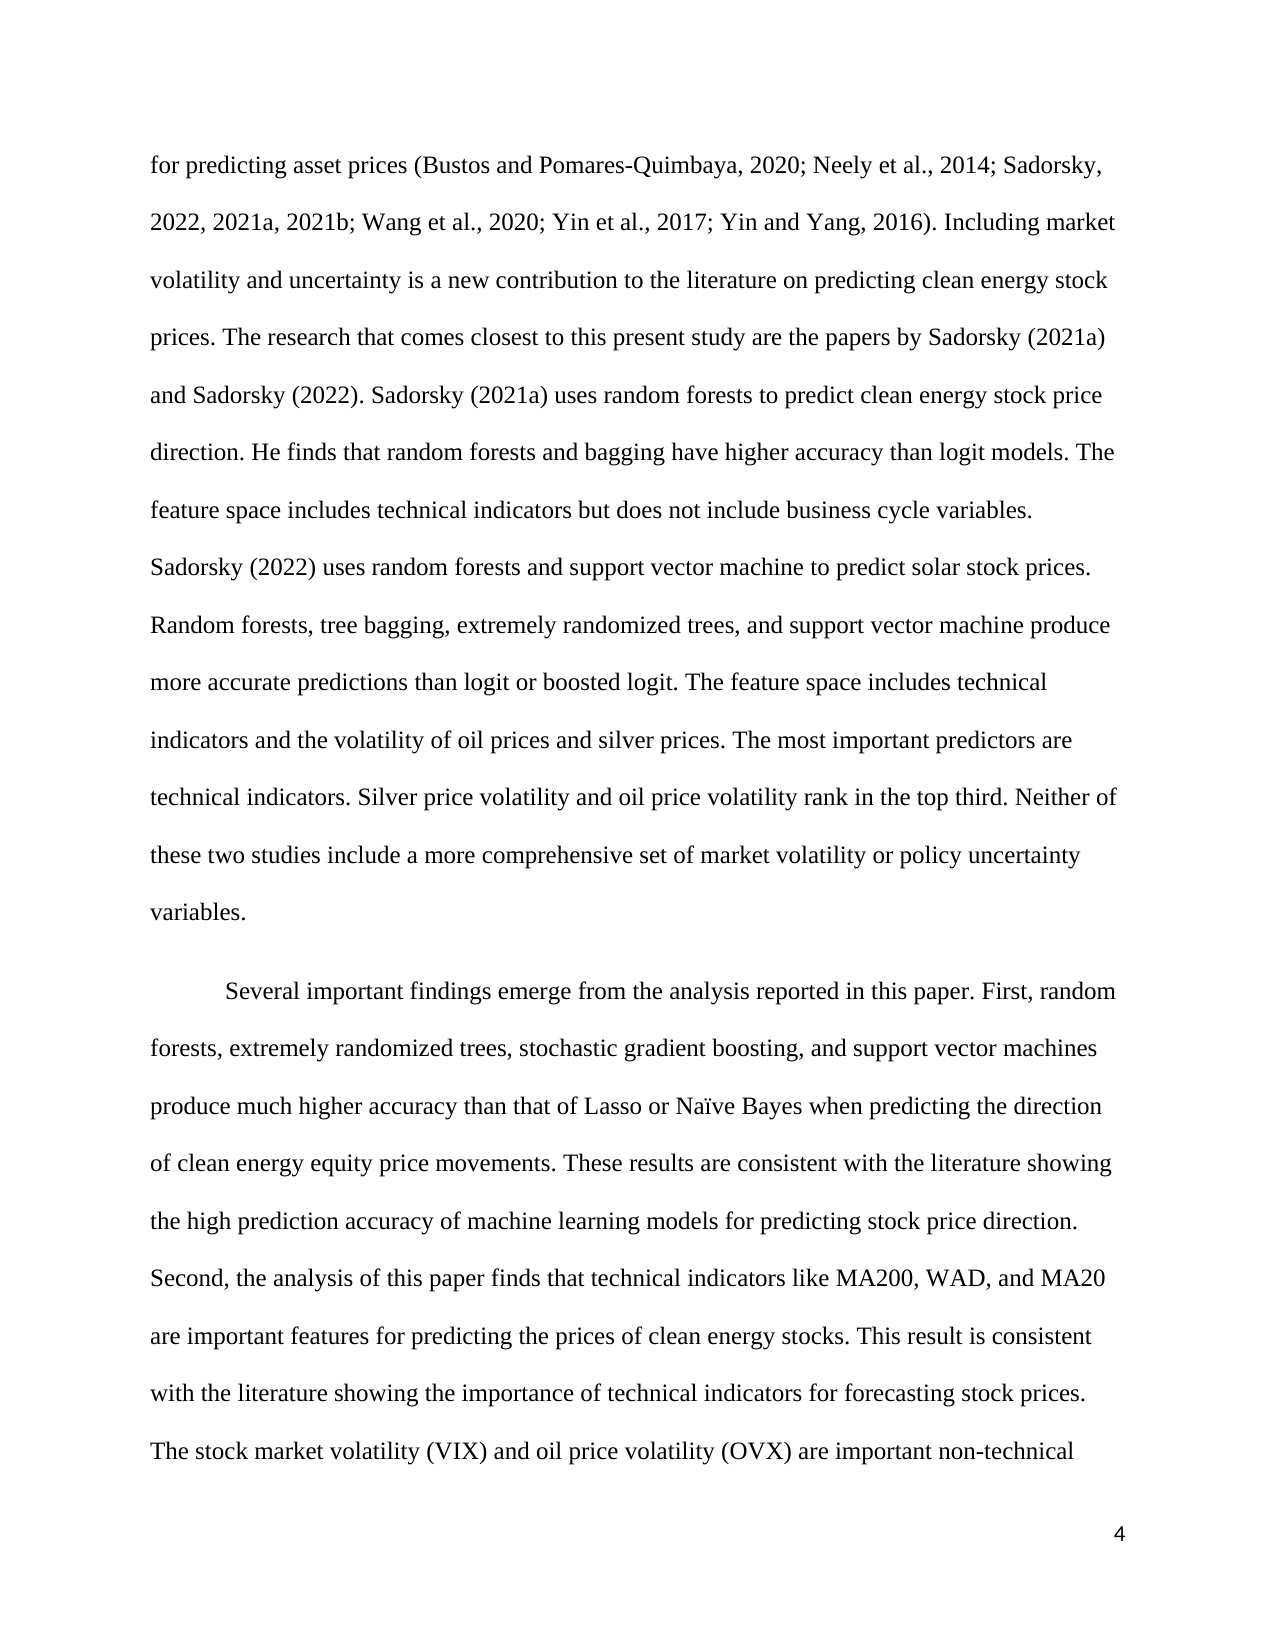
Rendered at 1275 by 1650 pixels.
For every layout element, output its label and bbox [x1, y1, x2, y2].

text [150, 976, 1125, 1464]
text [150, 150, 1125, 926]
